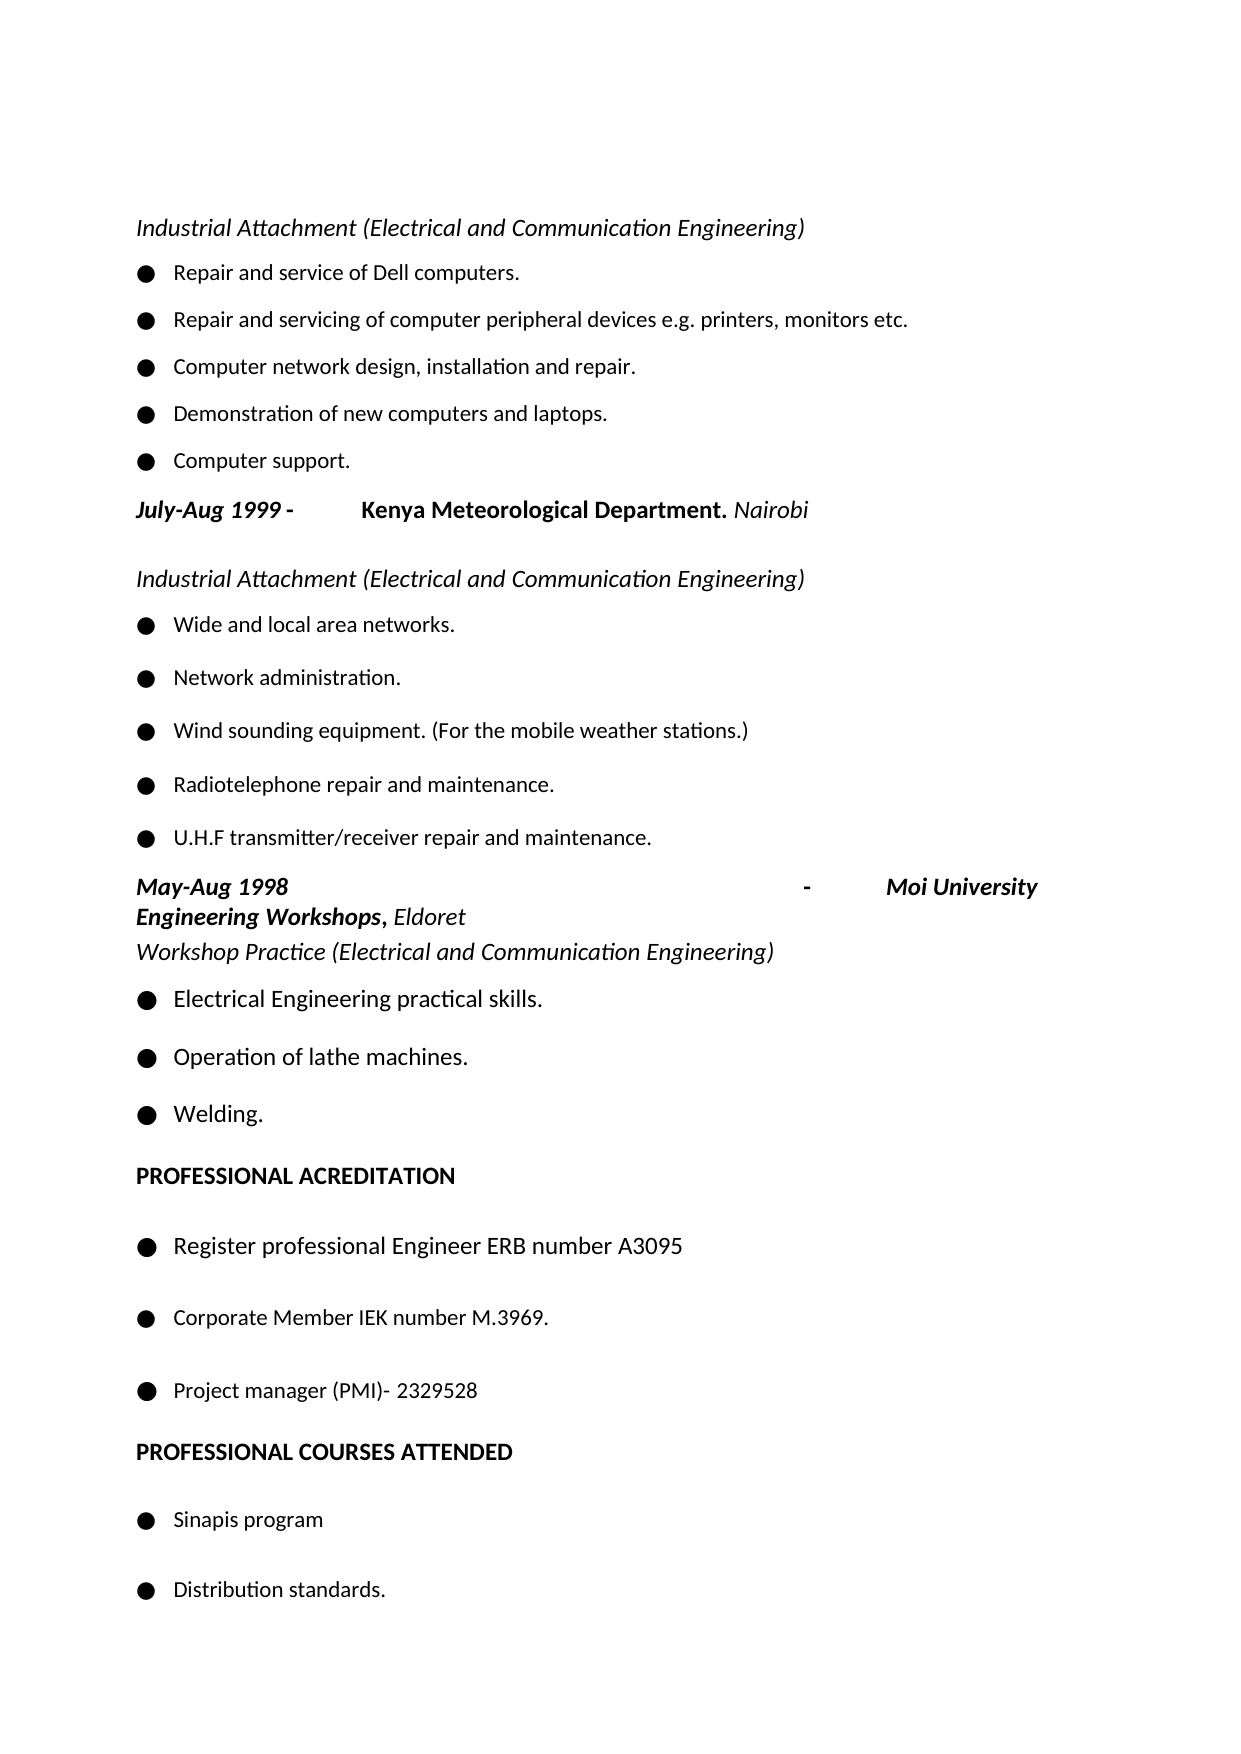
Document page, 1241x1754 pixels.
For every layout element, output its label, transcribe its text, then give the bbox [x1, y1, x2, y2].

list Welding. [136, 1086, 1104, 1137]
text Industrial Attachment (Electrical and Communication Engineering) [136, 212, 1104, 243]
text Workshop Practice (Electrical and Communication Engineering) [136, 936, 1104, 966]
list Electrical Engineering practical skills. [136, 971, 1104, 1022]
list Register professional Engineer ERB number A3095 [136, 1217, 1104, 1269]
list Distribution standards. [136, 1563, 1104, 1610]
list Wide and local area networks. [136, 598, 1104, 645]
text July-Aug 1999 - Kenya Meteorological Department. Nairobi [136, 494, 1104, 525]
text Industrial Attachment (Electrical and Communication Engineering) [136, 564, 1104, 594]
text May-Aug 1998 - Moi University Engineering Workshops, Eldoret [136, 871, 1104, 932]
list Network administration. [136, 652, 1104, 698]
list Radiotelephone repair and maintenance. [136, 758, 1104, 805]
list Computer network design, installation and repair. [136, 341, 1104, 388]
list Repair and service of Dell computers. [136, 247, 1104, 294]
list Computer support. [136, 435, 1104, 482]
list Demonstration of new computers and laptops. [136, 388, 1104, 435]
text PROFESSIONAL COURSES ATTENDED [136, 1436, 1104, 1468]
list Wind sounding equipment. (For the mobile weather stations.) [136, 705, 1104, 752]
list Corporate Member IEK number M.3969. [136, 1292, 1104, 1338]
list Project manager (PMI)- 2329528 [136, 1361, 1104, 1413]
list Sinapis program [136, 1493, 1104, 1540]
text PROFESSIONAL ACREDITATION [136, 1160, 1104, 1192]
list Operation of lathe machines. [136, 1028, 1104, 1079]
list Repair and servicing of computer peripheral devices e.g. printers, monitors etc. [136, 294, 1104, 341]
list U.H.F transmitter/receiver repair and maintenance. [136, 811, 1104, 858]
